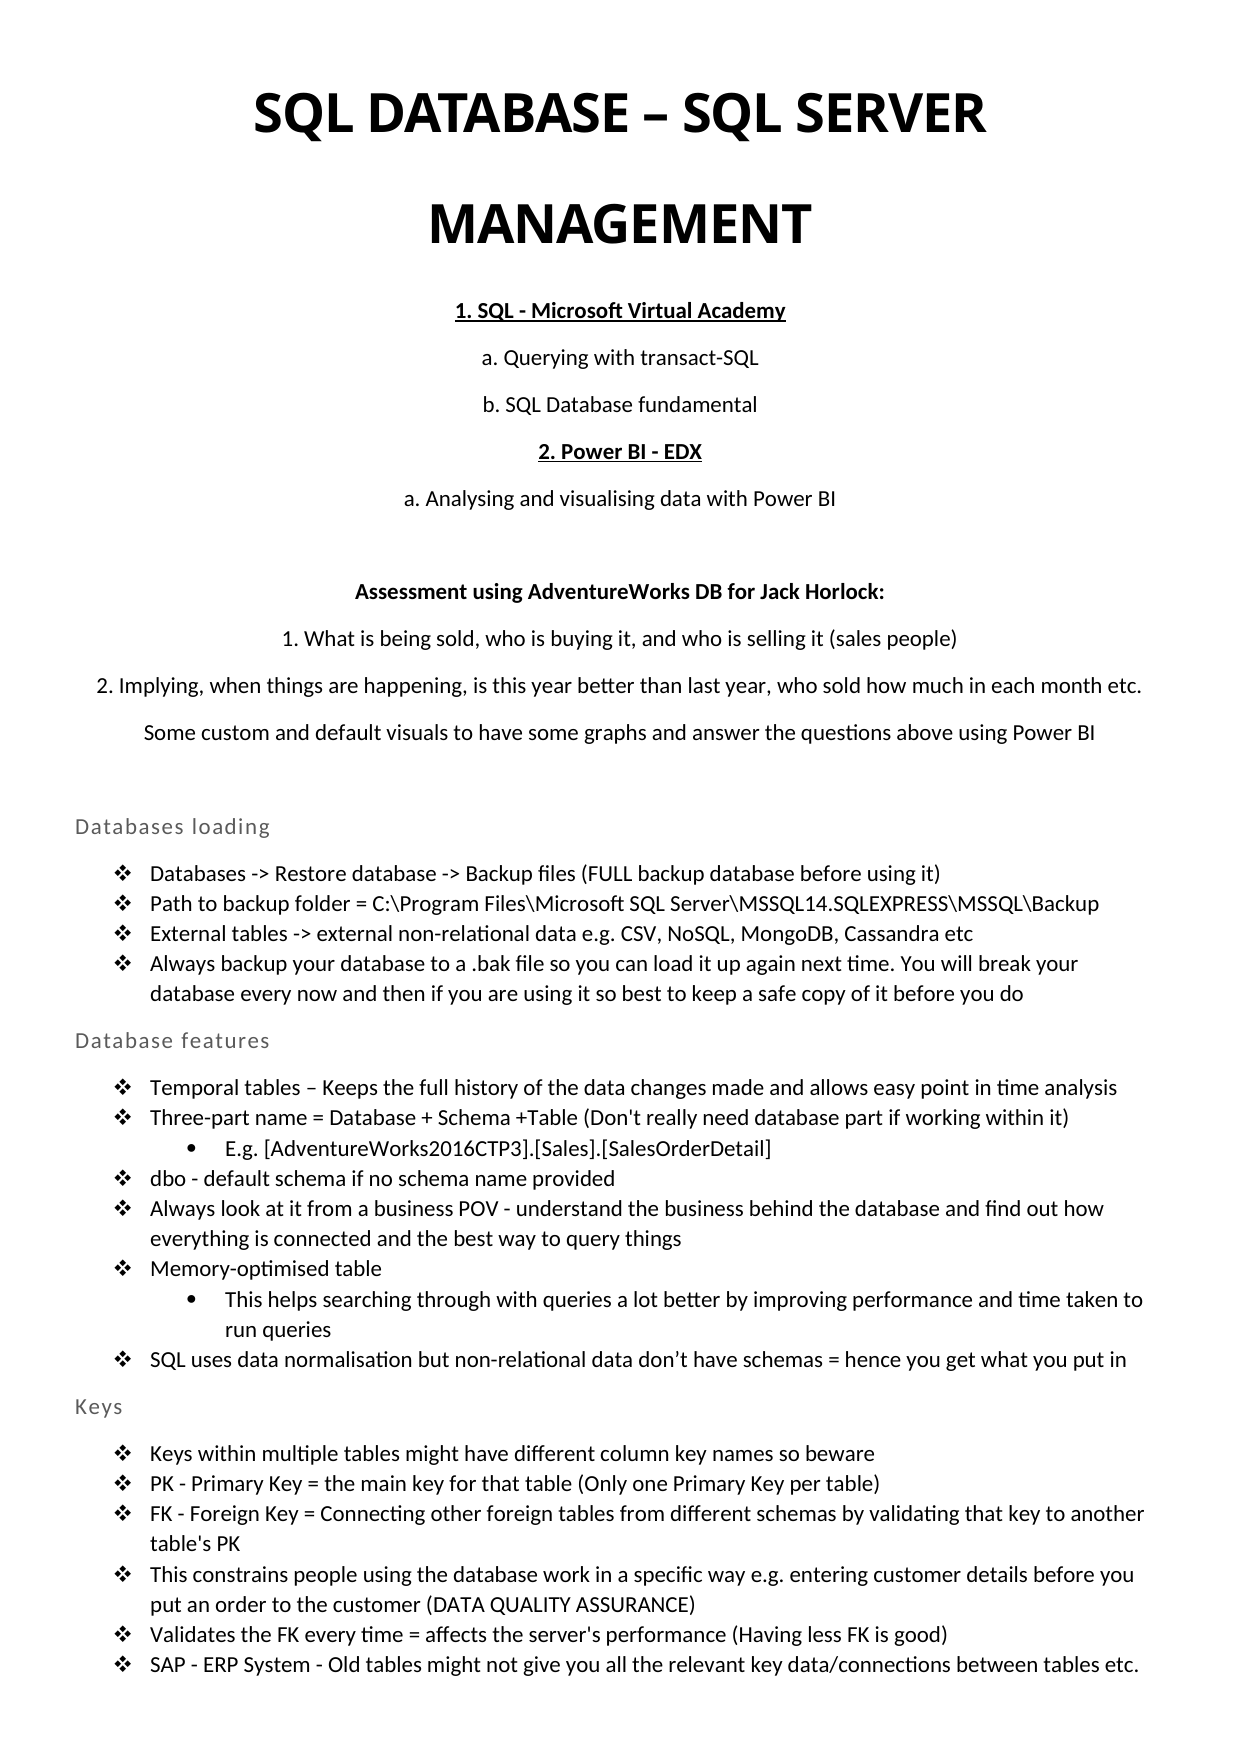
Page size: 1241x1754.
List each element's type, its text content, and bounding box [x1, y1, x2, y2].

list Always look at it from a business POV - understand the business behind the database and find out how everything is connected and the best way to query things [112, 1194, 1165, 1252]
list FK - Foreign Key = Connecting other foreign tables from different schemas by validating that key to another table's PK [112, 1499, 1165, 1558]
list E.g. [AdventureWorks2016CTP3].[Sales].[SalesOrderDetail] [187, 1134, 1165, 1162]
list SAP - ERP System - Old tables might not give you all the relevant key data/connections between tables etc. [112, 1650, 1165, 1678]
subtitle Keys [75, 1392, 1165, 1420]
text a. Querying with transact-SQL [75, 343, 1165, 371]
list PK - Primary Key = the main key for that table (Only one Primary Key per table) [112, 1469, 1165, 1497]
text 1. What is being sold, who is buying it, and who is selling it (sales people) [75, 624, 1165, 652]
list SQL uses data normalisation but non-relational data don’t have schemas = hence you get what you put in [112, 1345, 1165, 1373]
subtitle Databases loading [75, 812, 1165, 840]
text a. Analysing and visualising data with Power BI [75, 484, 1165, 512]
list Path to backup folder = C:\Program Files\Microsoft SQL Server\MSSQL14.SQLEXPRESS\MSSQL\Backup [112, 889, 1165, 917]
list Databases -> Restore database -> Backup files (FULL backup database before using it) [112, 859, 1165, 887]
list Always backup your database to a .bak file so you can load it up again next time. You will break your database every now and then if you are using it so best to keep a safe copy of it before you do [112, 949, 1165, 1008]
text b. SQL Database fundamental [75, 390, 1165, 418]
list Memory-optimised table [112, 1254, 1165, 1283]
list This constrains people using the database work in a specific way e.g. entering customer details before you put an order to the customer (DATA QUALITY ASSURANCE) [112, 1560, 1165, 1618]
subtitle Database features [75, 1026, 1165, 1054]
text 2. Power BI - EDX [75, 437, 1165, 465]
list Keys within multiple tables might have different column key names so beware [112, 1439, 1165, 1467]
list This helps searching through with queries a lot better by improving performance and time taken to run queries [187, 1285, 1165, 1343]
list dbo - default schema if no schema name provided [112, 1164, 1165, 1192]
text 1. SQL - Microsoft Virtual Academy [75, 296, 1165, 324]
list Temporal tables – Keeps the full history of the data changes made and allows easy point in time analysis [112, 1073, 1165, 1101]
list External tables -> external non-relational data e.g. CSV, NoSQL, MongoDB, Cassandra etc [112, 919, 1165, 947]
list Validates the FK every time = affects the server's performance (Having less FK is good) [112, 1620, 1165, 1648]
title SQL DATABASE – SQL SERVER MANAGEMENT [75, 75, 1165, 259]
text Some custom and default visuals to have some graphs and answer the questions above using Power BI [75, 718, 1165, 746]
text Assessment using AdventureWorks DB for Jack Horlock: [75, 577, 1165, 606]
text 2. Implying, when things are happening, is this year better than last year, who sold how much in each month etc. [75, 671, 1165, 699]
list Three-part name = Database + Schema +Table (Don't really need database part if working within it) [112, 1103, 1165, 1132]
